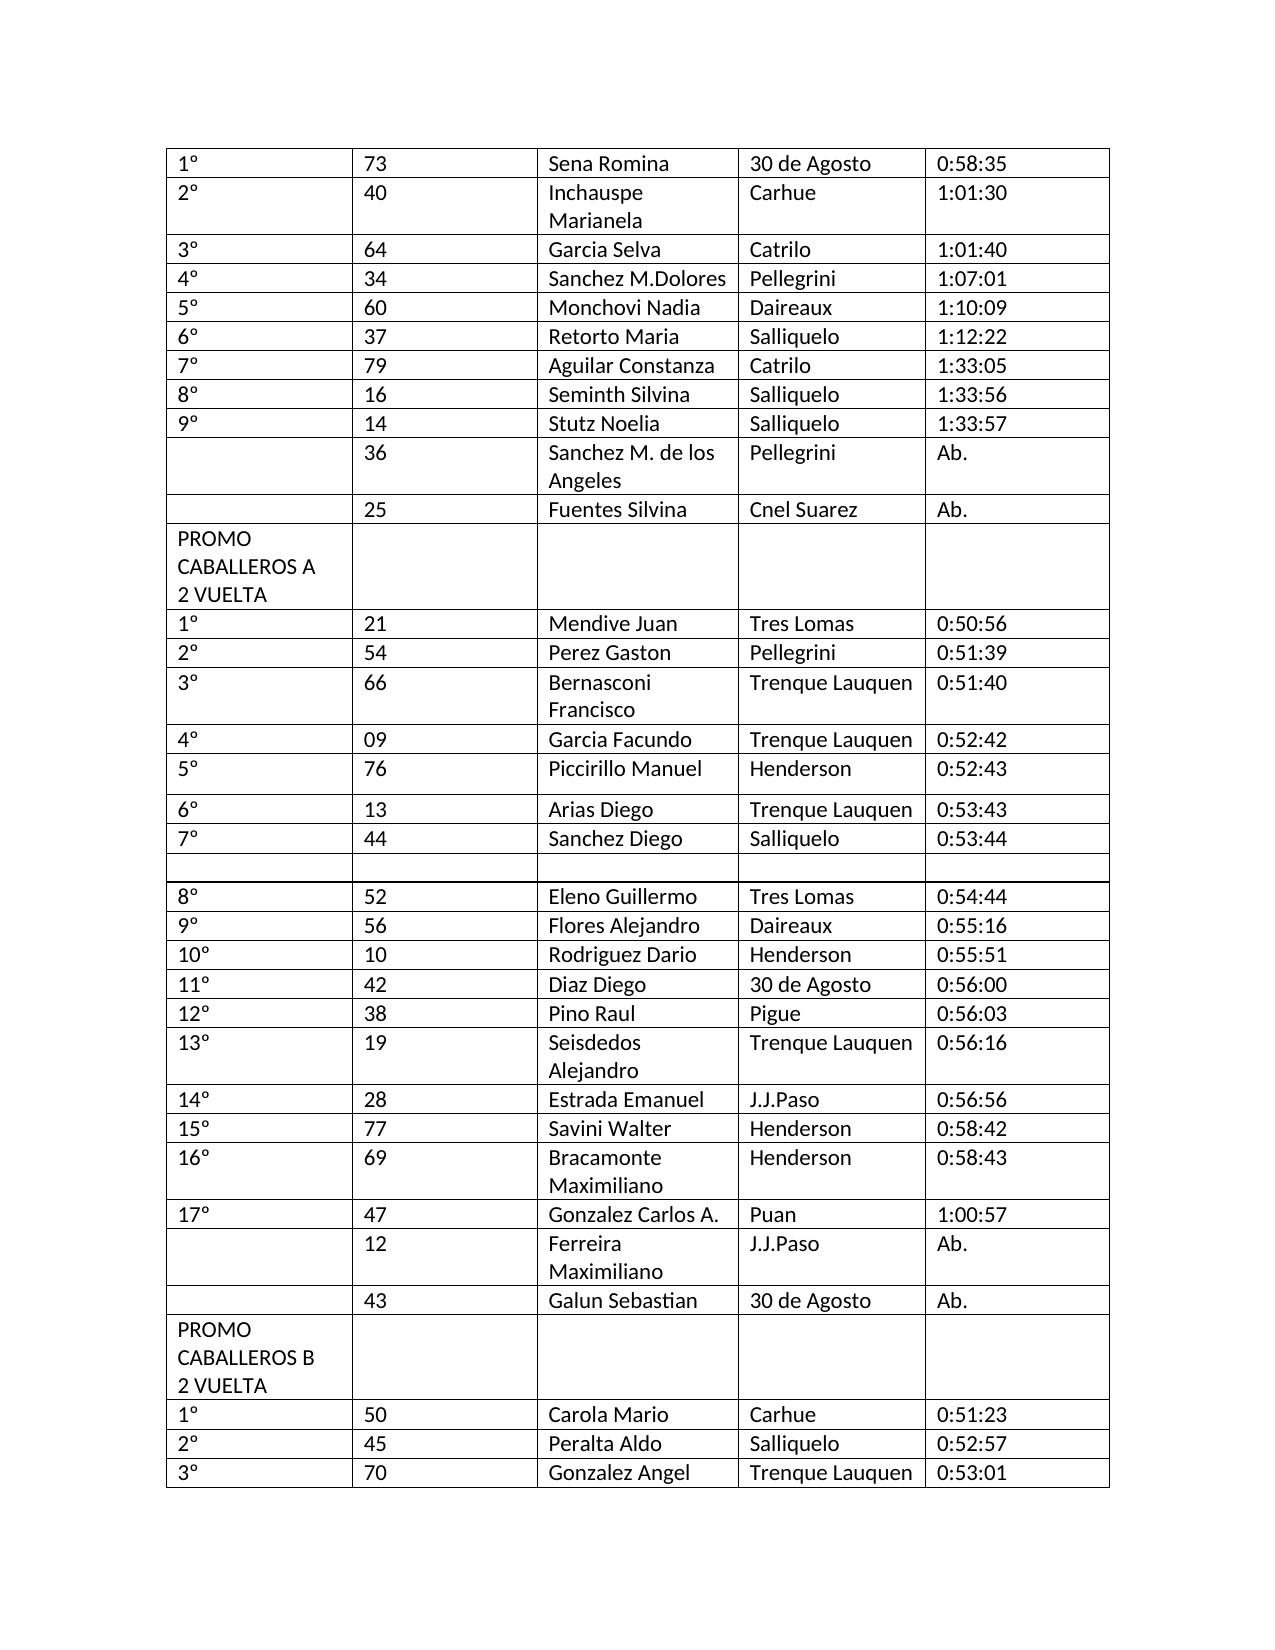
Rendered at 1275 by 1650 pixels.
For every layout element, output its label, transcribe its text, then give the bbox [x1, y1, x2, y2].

table_cell [538, 1315, 738, 1399]
table_cell 1:10:09 [926, 293, 1109, 321]
table_cell 0:53:01 [926, 1459, 1109, 1487]
table_cell 2º [167, 1430, 352, 1457]
table_cell Pino Raul [538, 999, 738, 1027]
table_cell [167, 495, 352, 523]
table_cell 10º [167, 941, 352, 969]
table_cell 30 de Agosto [739, 149, 925, 177]
table_cell Eleno Guillermo [538, 883, 738, 911]
table_cell Garcia Facundo [538, 725, 738, 753]
table_cell 50 [353, 1400, 537, 1428]
table_cell Pellegrini [739, 264, 925, 292]
table_cell Savini Walter [538, 1114, 738, 1142]
table_cell 1:01:40 [926, 235, 1109, 263]
table_cell [353, 1315, 537, 1399]
table_cell [167, 854, 352, 881]
table_cell 21 [353, 610, 537, 637]
table_cell [926, 854, 1109, 881]
table_cell PROMO CABALLEROS B 2 VUELTA [167, 1315, 352, 1399]
table_cell 40 [353, 178, 537, 234]
table_cell 1:33:56 [926, 380, 1109, 408]
table_cell 3º [167, 668, 352, 724]
table_cell 30 de Agosto [739, 970, 925, 998]
table_cell [353, 854, 537, 881]
table_cell Daireaux [739, 912, 925, 939]
table_cell 17º [167, 1200, 352, 1228]
table_cell 0:51:23 [926, 1400, 1109, 1428]
table_cell Galun Sebastian [538, 1286, 738, 1314]
table_cell Salliquelo [739, 322, 925, 350]
table_cell 0:55:16 [926, 912, 1109, 939]
table_cell Carola Mario [538, 1400, 738, 1428]
table_cell Trenque Lauquen [739, 1028, 925, 1084]
table_cell 7º [167, 351, 352, 379]
table_cell Pellegrini [739, 438, 925, 494]
table_cell 7º [167, 824, 352, 852]
table_cell Sanchez M. de los Angeles [538, 438, 738, 494]
table_cell 2º [167, 178, 352, 234]
table_cell Ab. [926, 1229, 1109, 1285]
table_cell 1:01:30 [926, 178, 1109, 234]
table_cell 52 [353, 883, 537, 911]
table_cell 6º [167, 322, 352, 350]
table_cell [353, 524, 537, 608]
table_cell Bernasconi Francisco [538, 668, 738, 724]
table_cell 36 [353, 438, 537, 494]
table_cell Carhue [739, 178, 925, 234]
table_cell 0:56:03 [926, 999, 1109, 1027]
table_cell 28 [353, 1085, 537, 1113]
table_cell 0:54:44 [926, 883, 1109, 911]
table_cell 6º [167, 795, 352, 823]
table_cell 13º [167, 1028, 352, 1084]
table_cell Daireaux [739, 293, 925, 321]
table_cell Seminth Silvina [538, 380, 738, 408]
table_cell Henderson [739, 754, 925, 794]
table_cell 1:07:01 [926, 264, 1109, 292]
table_cell 69 [353, 1143, 537, 1199]
table_cell Trenque Lauquen [739, 795, 925, 823]
table_cell [739, 854, 925, 881]
table_cell [739, 1315, 925, 1399]
table_cell 0:58:35 [926, 149, 1109, 177]
table_cell [538, 854, 738, 881]
table_cell J.J.Paso [739, 1085, 925, 1113]
table_cell [167, 1229, 352, 1285]
table_cell Inchauspe Marianela [538, 178, 738, 234]
table_cell 8º [167, 883, 352, 911]
table_cell 1:33:57 [926, 409, 1109, 437]
table_cell Gonzalez Angel [538, 1459, 738, 1487]
table_cell 70 [353, 1459, 537, 1487]
table_cell Peralta Aldo [538, 1430, 738, 1457]
table_cell 5º [167, 293, 352, 321]
table_cell Henderson [739, 941, 925, 969]
table_cell 0:51:40 [926, 668, 1109, 724]
table_cell 14º [167, 1085, 352, 1113]
table_cell [926, 1315, 1109, 1399]
table_cell 12 [353, 1229, 537, 1285]
table_cell 19 [353, 1028, 537, 1084]
table_cell 1:00:57 [926, 1200, 1109, 1228]
table_cell Stutz Noelia [538, 409, 738, 437]
table_cell Sena Romina [538, 149, 738, 177]
table_cell 0:58:43 [926, 1143, 1109, 1199]
table_cell 2º [167, 639, 352, 667]
table_cell 37 [353, 322, 537, 350]
table_cell 09 [353, 725, 537, 753]
table_cell 0:51:39 [926, 639, 1109, 667]
table_cell Pellegrini [739, 639, 925, 667]
table_cell Catrilo [739, 351, 925, 379]
table_cell Salliquelo [739, 824, 925, 852]
table_cell 73 [353, 149, 537, 177]
table_cell 16 [353, 380, 537, 408]
table_cell Tres Lomas [739, 883, 925, 911]
table_cell 3º [167, 235, 352, 263]
table_cell Ab. [926, 438, 1109, 494]
table_cell Seisdedos Alejandro [538, 1028, 738, 1084]
table_cell Monchovi Nadia [538, 293, 738, 321]
table_cell Salliquelo [739, 380, 925, 408]
table_cell 77 [353, 1114, 537, 1142]
table_cell Gonzalez Carlos A. [538, 1200, 738, 1228]
table_cell 1:12:22 [926, 322, 1109, 350]
table_cell 5º [167, 754, 352, 794]
table_cell [167, 1286, 352, 1314]
table_cell Ferreira Maximiliano [538, 1229, 738, 1285]
table_cell [538, 524, 738, 608]
table_cell Ab. [926, 1286, 1109, 1314]
table_cell 0:52:42 [926, 725, 1109, 753]
table_cell 79 [353, 351, 537, 379]
table_cell Garcia Selva [538, 235, 738, 263]
table_cell 34 [353, 264, 537, 292]
table_cell 0:50:56 [926, 610, 1109, 637]
table_cell 76 [353, 754, 537, 794]
table_cell Salliquelo [739, 409, 925, 437]
table_cell [167, 438, 352, 494]
table_cell Ab. [926, 495, 1109, 523]
table_cell Aguilar Constanza [538, 351, 738, 379]
table_cell 1º [167, 1400, 352, 1428]
table_cell 11º [167, 970, 352, 998]
table_cell Tres Lomas [739, 610, 925, 637]
table_cell Diaz Diego [538, 970, 738, 998]
table_cell 4º [167, 725, 352, 753]
table_cell 12º [167, 999, 352, 1027]
table_cell 9º [167, 409, 352, 437]
table_cell Henderson [739, 1114, 925, 1142]
table_cell 3º [167, 1459, 352, 1487]
table_cell Trenque Lauquen [739, 1459, 925, 1487]
table_cell J.J.Paso [739, 1229, 925, 1285]
table_cell Catrilo [739, 235, 925, 263]
table_cell 47 [353, 1200, 537, 1228]
table_cell Carhue [739, 1400, 925, 1428]
table_cell 0:58:42 [926, 1114, 1109, 1142]
table_cell 54 [353, 639, 537, 667]
table_cell 8º [167, 380, 352, 408]
table_cell 1º [167, 149, 352, 177]
table_cell Bracamonte Maximiliano [538, 1143, 738, 1199]
table_cell Sanchez Diego [538, 824, 738, 852]
table_cell Estrada Emanuel [538, 1085, 738, 1113]
table_cell 60 [353, 293, 537, 321]
table_cell 0:53:43 [926, 795, 1109, 823]
table_cell 14 [353, 409, 537, 437]
table_cell Flores Alejandro [538, 912, 738, 939]
table_cell [926, 524, 1109, 608]
table_cell 16º [167, 1143, 352, 1199]
table_cell 4º [167, 264, 352, 292]
table_cell 0:53:44 [926, 824, 1109, 852]
table_cell 0:56:16 [926, 1028, 1109, 1084]
table_cell 1º [167, 610, 352, 637]
table_cell Piccirillo Manuel [538, 754, 738, 794]
table_cell Trenque Lauquen [739, 668, 925, 724]
table_cell 0:55:51 [926, 941, 1109, 969]
table_cell 1:33:05 [926, 351, 1109, 379]
table_cell 43 [353, 1286, 537, 1314]
table_cell 13 [353, 795, 537, 823]
table_cell 56 [353, 912, 537, 939]
table_cell 42 [353, 970, 537, 998]
table_cell 30 de Agosto [739, 1286, 925, 1314]
table_cell Rodriguez Dario [538, 941, 738, 969]
table_cell 0:52:57 [926, 1430, 1109, 1457]
table_cell Trenque Lauquen [739, 725, 925, 753]
table_cell 0:56:00 [926, 970, 1109, 998]
table_cell 44 [353, 824, 537, 852]
table_cell 64 [353, 235, 537, 263]
table_cell Mendive Juan [538, 610, 738, 637]
table_cell Fuentes Silvina [538, 495, 738, 523]
table_cell Retorto Maria [538, 322, 738, 350]
table_cell 10 [353, 941, 537, 969]
table_cell 9º [167, 912, 352, 939]
table_cell Salliquelo [739, 1430, 925, 1457]
table_cell Pigue [739, 999, 925, 1027]
table_cell Arias Diego [538, 795, 738, 823]
table_cell [739, 524, 925, 608]
table_cell 45 [353, 1430, 537, 1457]
table_cell Cnel Suarez [739, 495, 925, 523]
table_cell 15º [167, 1114, 352, 1142]
table_cell 25 [353, 495, 537, 523]
table_cell Puan [739, 1200, 925, 1228]
table_cell Henderson [739, 1143, 925, 1199]
table_cell Sanchez M.Dolores [538, 264, 738, 292]
table_cell 38 [353, 999, 537, 1027]
table_cell PROMO CABALLEROS A 2 VUELTA [167, 524, 352, 608]
table_cell 66 [353, 668, 537, 724]
table_cell 0:56:56 [926, 1085, 1109, 1113]
table_cell 0:52:43 [926, 754, 1109, 794]
table_cell Perez Gaston [538, 639, 738, 667]
